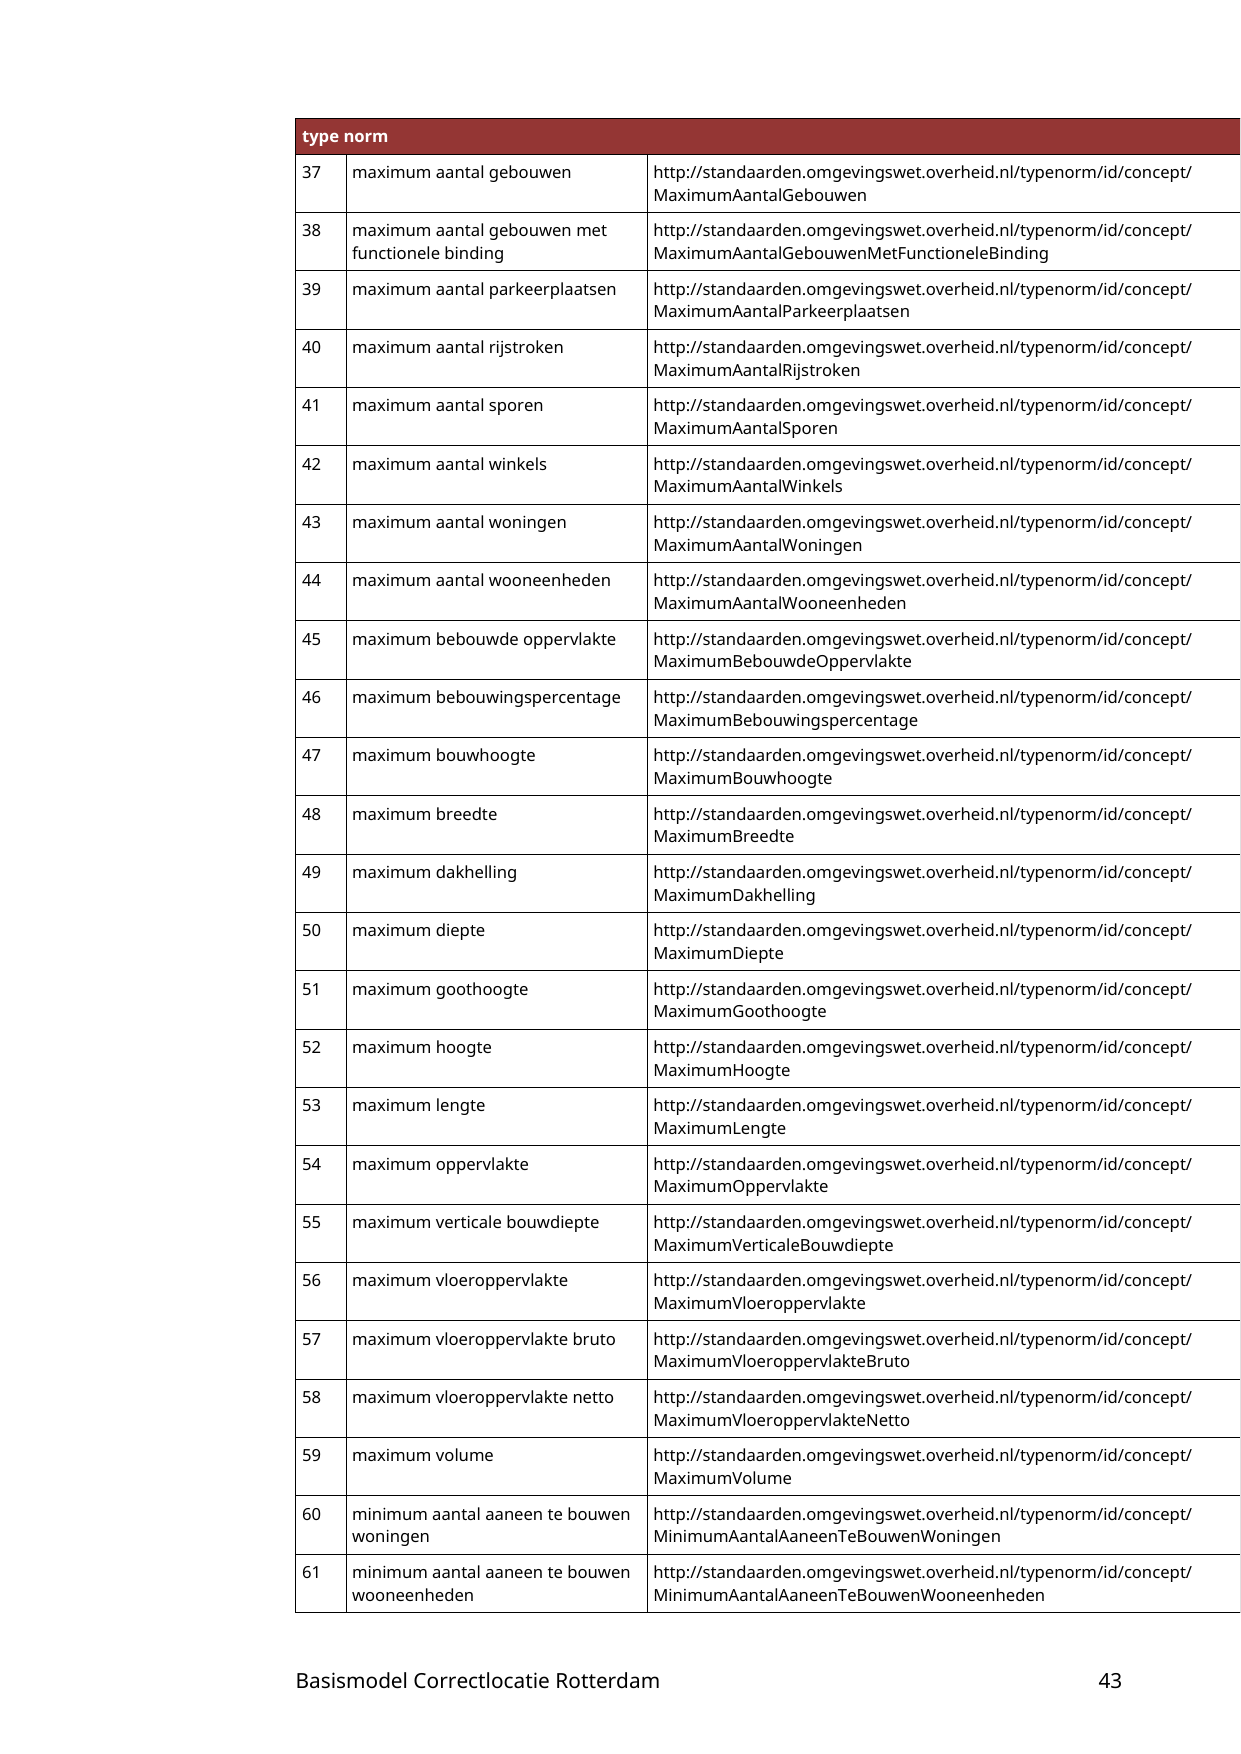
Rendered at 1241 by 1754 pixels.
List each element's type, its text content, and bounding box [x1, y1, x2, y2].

table_cell 42 [296, 446, 346, 504]
table_cell maximum dakhelling [347, 855, 647, 912]
table_cell maximum goothoogte [347, 971, 647, 1029]
table_cell 45 [296, 621, 346, 679]
table_cell http://standaarden.omgevingswet.overheid.nl/typenorm/id/concept/MaximumVerticaleBouwdiepte [648, 1205, 1240, 1262]
table_cell 43 [296, 505, 346, 562]
table_header type norm [296, 119, 1240, 154]
table_cell 46 [296, 680, 346, 737]
table_cell http://standaarden.omgevingswet.overheid.nl/typenorm/id/concept/MaximumAantalSporen [648, 388, 1240, 445]
table_cell 48 [296, 796, 346, 854]
table_cell http://standaarden.omgevingswet.overheid.nl/typenorm/id/concept/MaximumHoogte [648, 1030, 1240, 1087]
table_cell maximum hoogte [347, 1030, 647, 1087]
table_cell http://standaarden.omgevingswet.overheid.nl/typenorm/id/concept/MaximumAantalWinkels [648, 446, 1240, 504]
table_cell maximum diepte [347, 913, 647, 970]
table_cell maximum bebouwde oppervlakte [347, 621, 647, 679]
table_cell maximum aantal rijstroken [347, 330, 647, 387]
table_cell 38 [296, 213, 346, 270]
table_cell 57 [296, 1321, 346, 1379]
table_cell http://standaarden.omgevingswet.overheid.nl/typenorm/id/concept/MaximumBebouwdeOppervlakte [648, 621, 1240, 679]
table_cell http://standaarden.omgevingswet.overheid.nl/typenorm/id/concept/MaximumAantalGebouwenMetFunctioneleBinding [648, 213, 1240, 270]
table_cell maximum breedte [347, 796, 647, 854]
table_cell 41 [296, 388, 346, 445]
table_cell 59 [296, 1438, 346, 1495]
table_cell maximum lengte [347, 1088, 647, 1145]
table_cell http://standaarden.omgevingswet.overheid.nl/typenorm/id/concept/MinimumAantalAaneenTeBouwenWoningen [648, 1496, 1240, 1554]
table_cell 51 [296, 971, 346, 1029]
table_cell http://standaarden.omgevingswet.overheid.nl/typenorm/id/concept/MaximumAantalParkeerplaatsen [648, 271, 1240, 329]
table_cell http://standaarden.omgevingswet.overheid.nl/typenorm/id/concept/MaximumVolume [648, 1438, 1240, 1495]
table_cell maximum aantal sporen [347, 388, 647, 445]
table_cell 60 [296, 1496, 346, 1554]
table_cell maximum aantal winkels [347, 446, 647, 504]
table_cell maximum bouwhoogte [347, 738, 647, 795]
table_cell http://standaarden.omgevingswet.overheid.nl/typenorm/id/concept/MaximumGoothoogte [648, 971, 1240, 1029]
table_cell maximum verticale bouwdiepte [347, 1205, 647, 1262]
table_cell 55 [296, 1205, 346, 1262]
table_cell 61 [296, 1555, 346, 1612]
table_cell 39 [296, 271, 346, 329]
table_cell http://standaarden.omgevingswet.overheid.nl/typenorm/id/concept/MaximumVloeroppervlakteNetto [648, 1380, 1240, 1437]
table_cell 40 [296, 330, 346, 387]
table_cell 58 [296, 1380, 346, 1437]
table_cell http://standaarden.omgevingswet.overheid.nl/typenorm/id/concept/MaximumOppervlakte [648, 1146, 1240, 1204]
table_cell minimum aantal aaneen te bouwen wooneenheden [347, 1555, 647, 1612]
table_cell maximum vloeroppervlakte netto [347, 1380, 647, 1437]
table_cell http://standaarden.omgevingswet.overheid.nl/typenorm/id/concept/MaximumAantalGebouwen [648, 155, 1240, 212]
table_cell maximum aantal gebouwen [347, 155, 647, 212]
table_cell maximum vloeroppervlakte bruto [347, 1321, 647, 1379]
table_cell 53 [296, 1088, 346, 1145]
table_cell maximum aantal parkeerplaatsen [347, 271, 647, 329]
table_cell maximum oppervlakte [347, 1146, 647, 1204]
table_cell http://standaarden.omgevingswet.overheid.nl/typenorm/id/concept/MaximumVloeroppervlakte [648, 1263, 1240, 1320]
table_cell maximum vloeroppervlakte [347, 1263, 647, 1320]
table_cell http://standaarden.omgevingswet.overheid.nl/typenorm/id/concept/MaximumBouwhoogte [648, 738, 1240, 795]
table_cell 47 [296, 738, 346, 795]
table_cell minimum aantal aaneen te bouwen woningen [347, 1496, 647, 1554]
table_cell http://standaarden.omgevingswet.overheid.nl/typenorm/id/concept/MaximumAantalWoningen [648, 505, 1240, 562]
table_cell http://standaarden.omgevingswet.overheid.nl/typenorm/id/concept/MaximumAantalWooneenheden [648, 563, 1240, 620]
table_cell maximum aantal gebouwen met functionele binding [347, 213, 647, 270]
table_cell 54 [296, 1146, 346, 1204]
table_cell 37 [296, 155, 346, 212]
table_cell http://standaarden.omgevingswet.overheid.nl/typenorm/id/concept/MaximumAantalRijstroken [648, 330, 1240, 387]
table_cell http://standaarden.omgevingswet.overheid.nl/typenorm/id/concept/MinimumAantalAaneenTeBouwenWooneenheden [648, 1555, 1240, 1612]
table_cell http://standaarden.omgevingswet.overheid.nl/typenorm/id/concept/MaximumDakhelling [648, 855, 1240, 912]
table_cell 56 [296, 1263, 346, 1320]
table_cell 44 [296, 563, 346, 620]
table_cell maximum bebouwingspercentage [347, 680, 647, 737]
table_cell maximum volume [347, 1438, 647, 1495]
table_cell http://standaarden.omgevingswet.overheid.nl/typenorm/id/concept/MaximumDiepte [648, 913, 1240, 970]
table_cell 49 [296, 855, 346, 912]
table_cell maximum aantal wooneenheden [347, 563, 647, 620]
table_cell http://standaarden.omgevingswet.overheid.nl/typenorm/id/concept/MaximumBebouwingspercentage [648, 680, 1240, 737]
table_cell http://standaarden.omgevingswet.overheid.nl/typenorm/id/concept/MaximumVloeroppervlakteBruto [648, 1321, 1240, 1379]
table_cell http://standaarden.omgevingswet.overheid.nl/typenorm/id/concept/MaximumBreedte [648, 796, 1240, 854]
table_cell 52 [296, 1030, 346, 1087]
table_cell http://standaarden.omgevingswet.overheid.nl/typenorm/id/concept/MaximumLengte [648, 1088, 1240, 1145]
table_cell 50 [296, 913, 346, 970]
table_cell maximum aantal woningen [347, 505, 647, 562]
